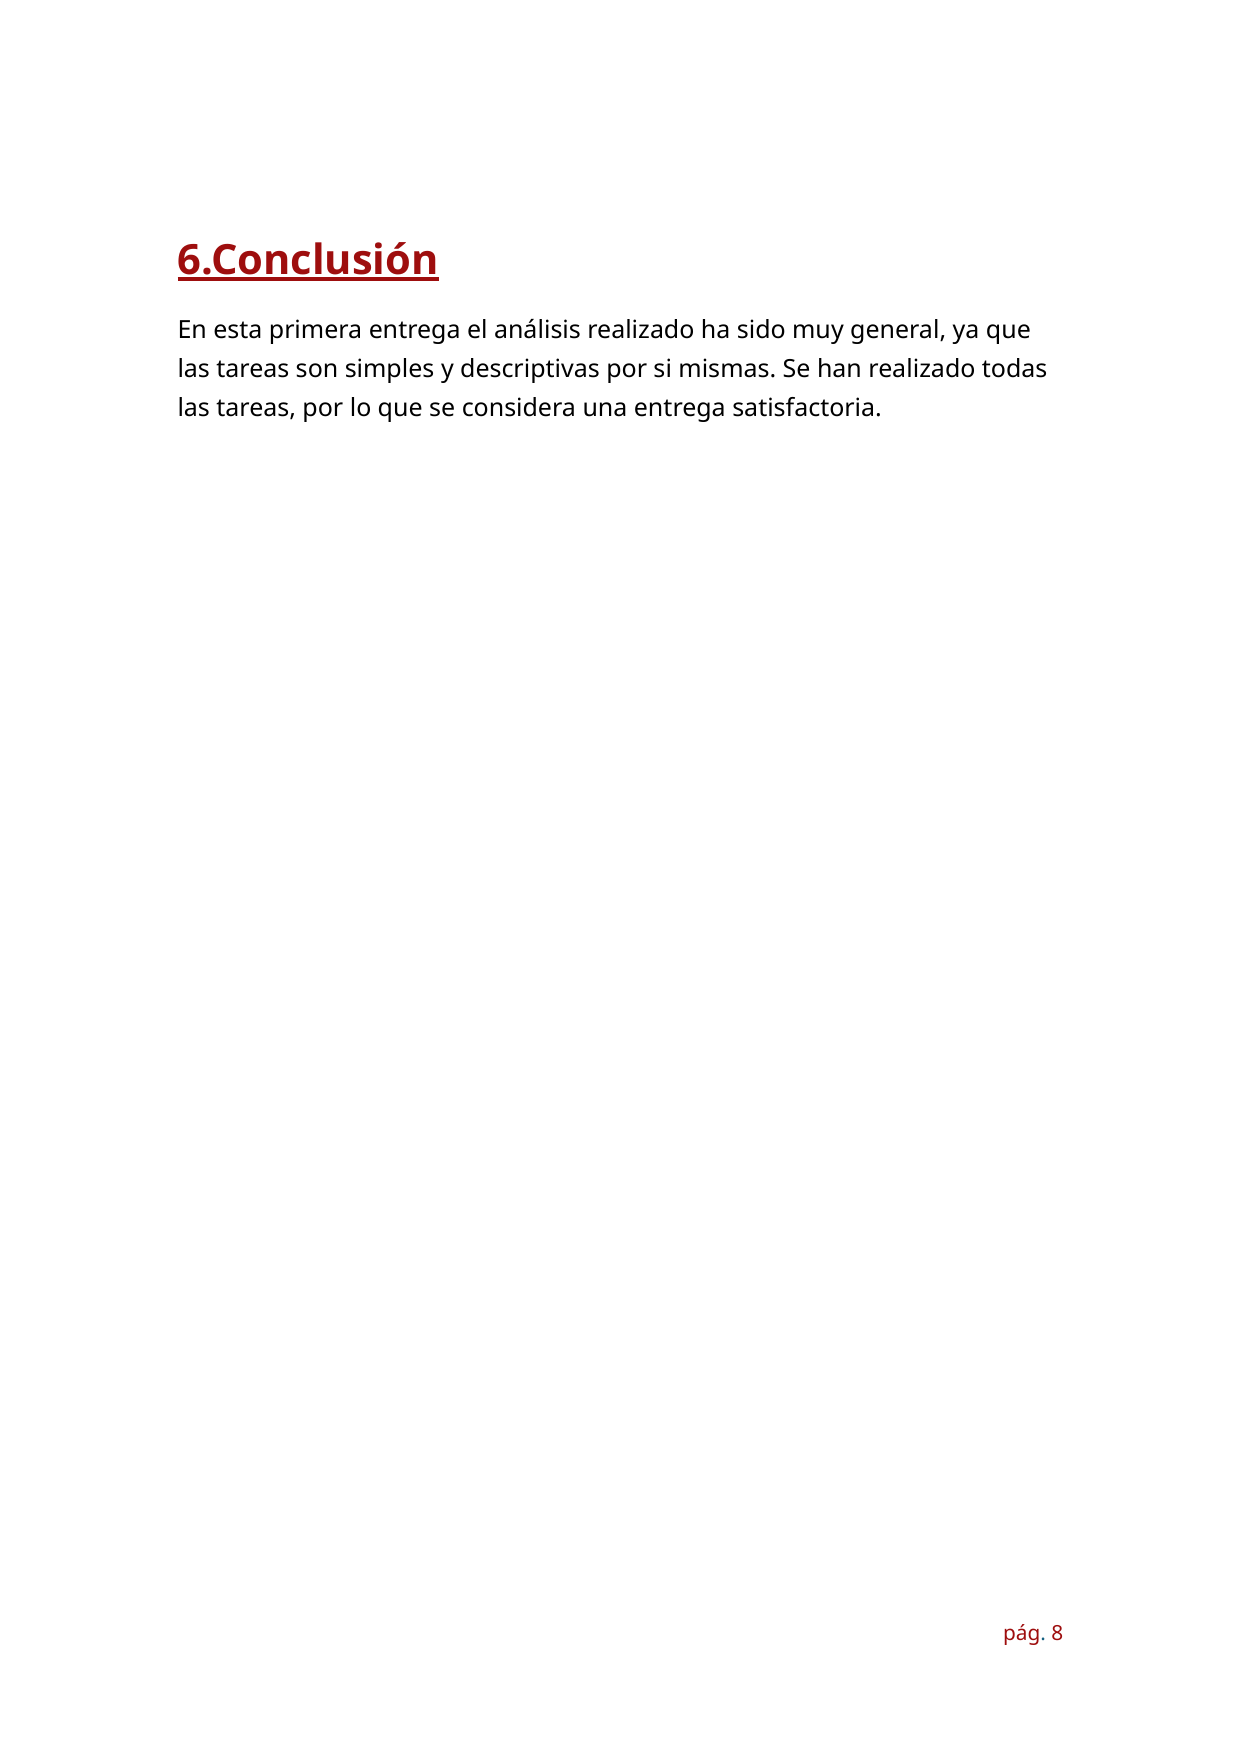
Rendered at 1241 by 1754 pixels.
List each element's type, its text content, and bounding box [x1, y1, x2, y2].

text En esta primera entrega el análisis realizado ha sido muy general, ya que las tareas son simples y descriptivas por si mismas. Se han realizado todas las tareas, por lo que se considera una entrega satisfactoria. [177, 311, 1063, 424]
text 6.Conclusión [177, 229, 1063, 286]
